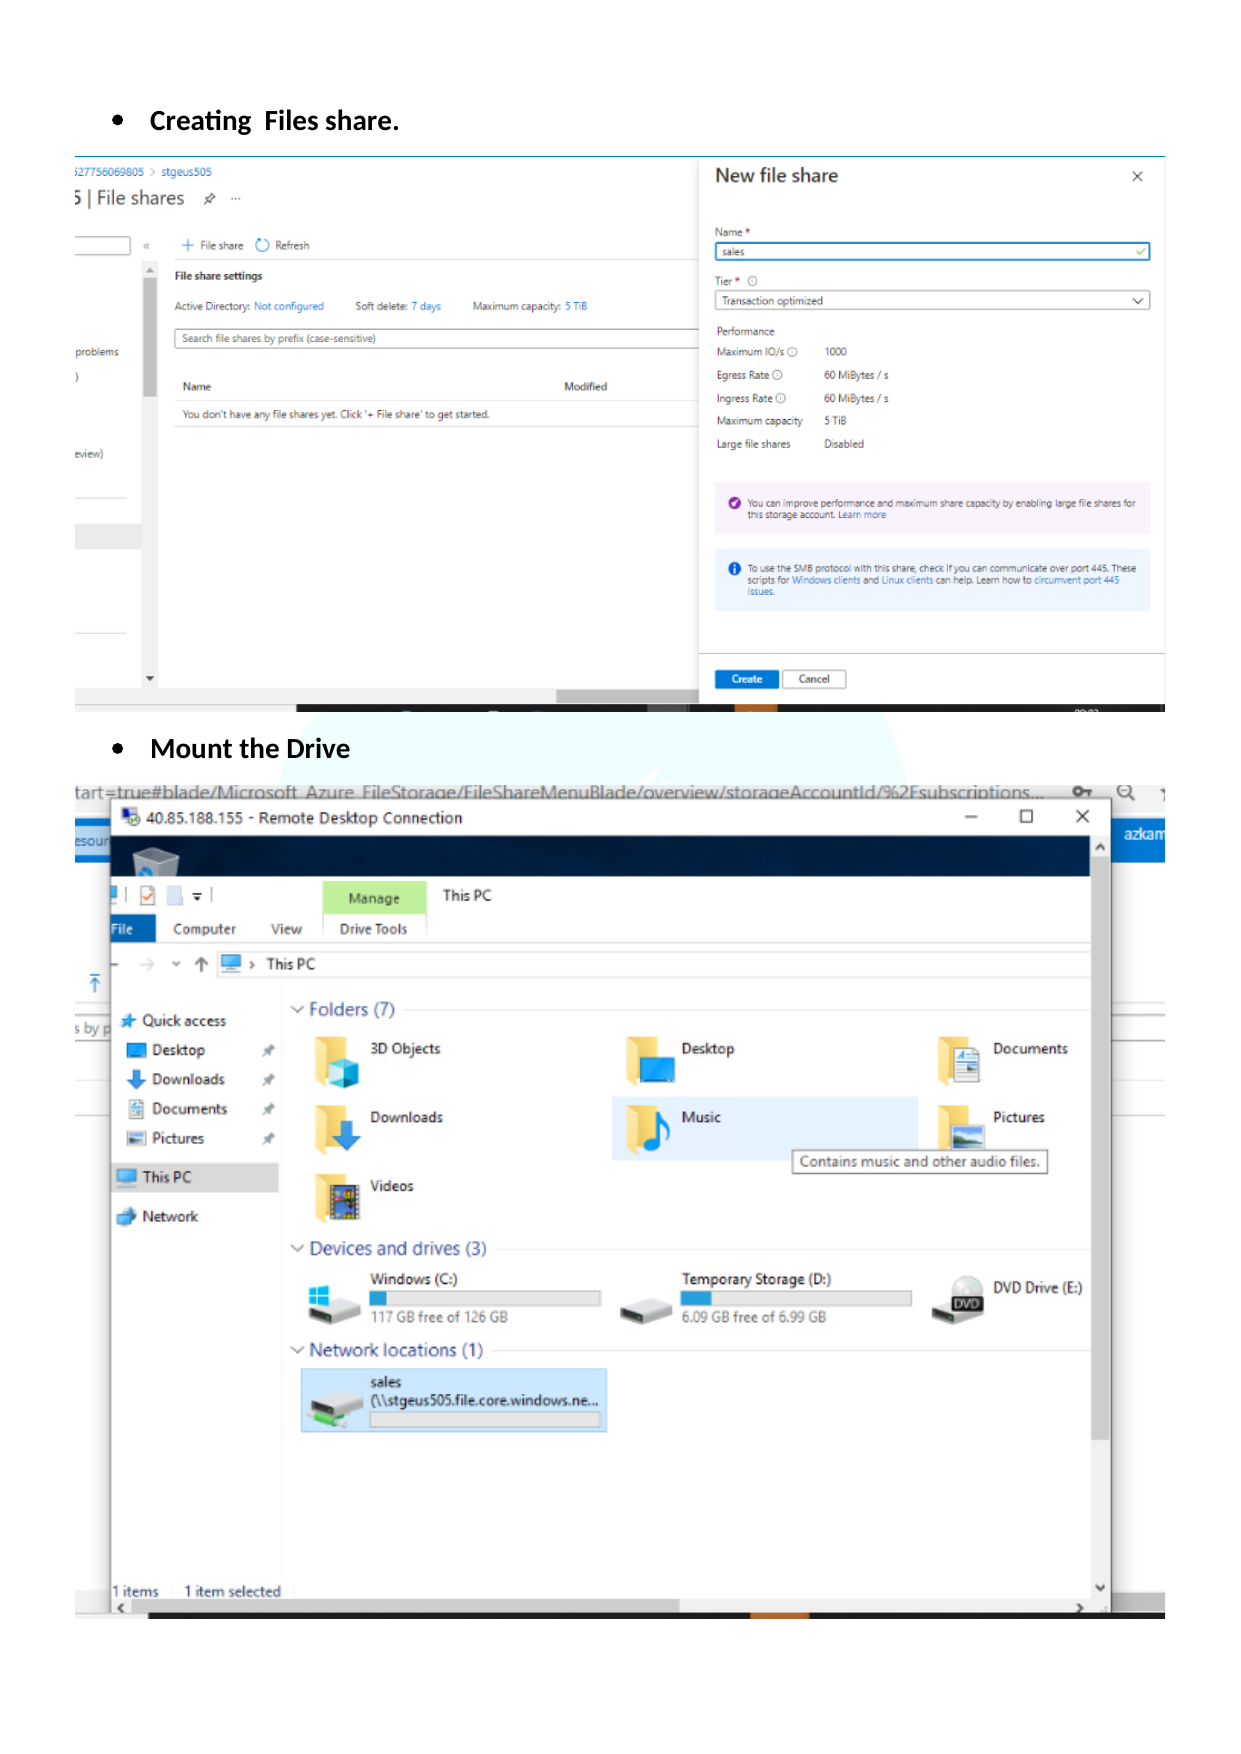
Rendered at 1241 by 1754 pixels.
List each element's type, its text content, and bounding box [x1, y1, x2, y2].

picture [75, 785, 1166, 1619]
list Mount the Drive [112, 730, 1165, 766]
picture [75, 156, 1166, 712]
list Creating Files share. [112, 102, 1165, 137]
